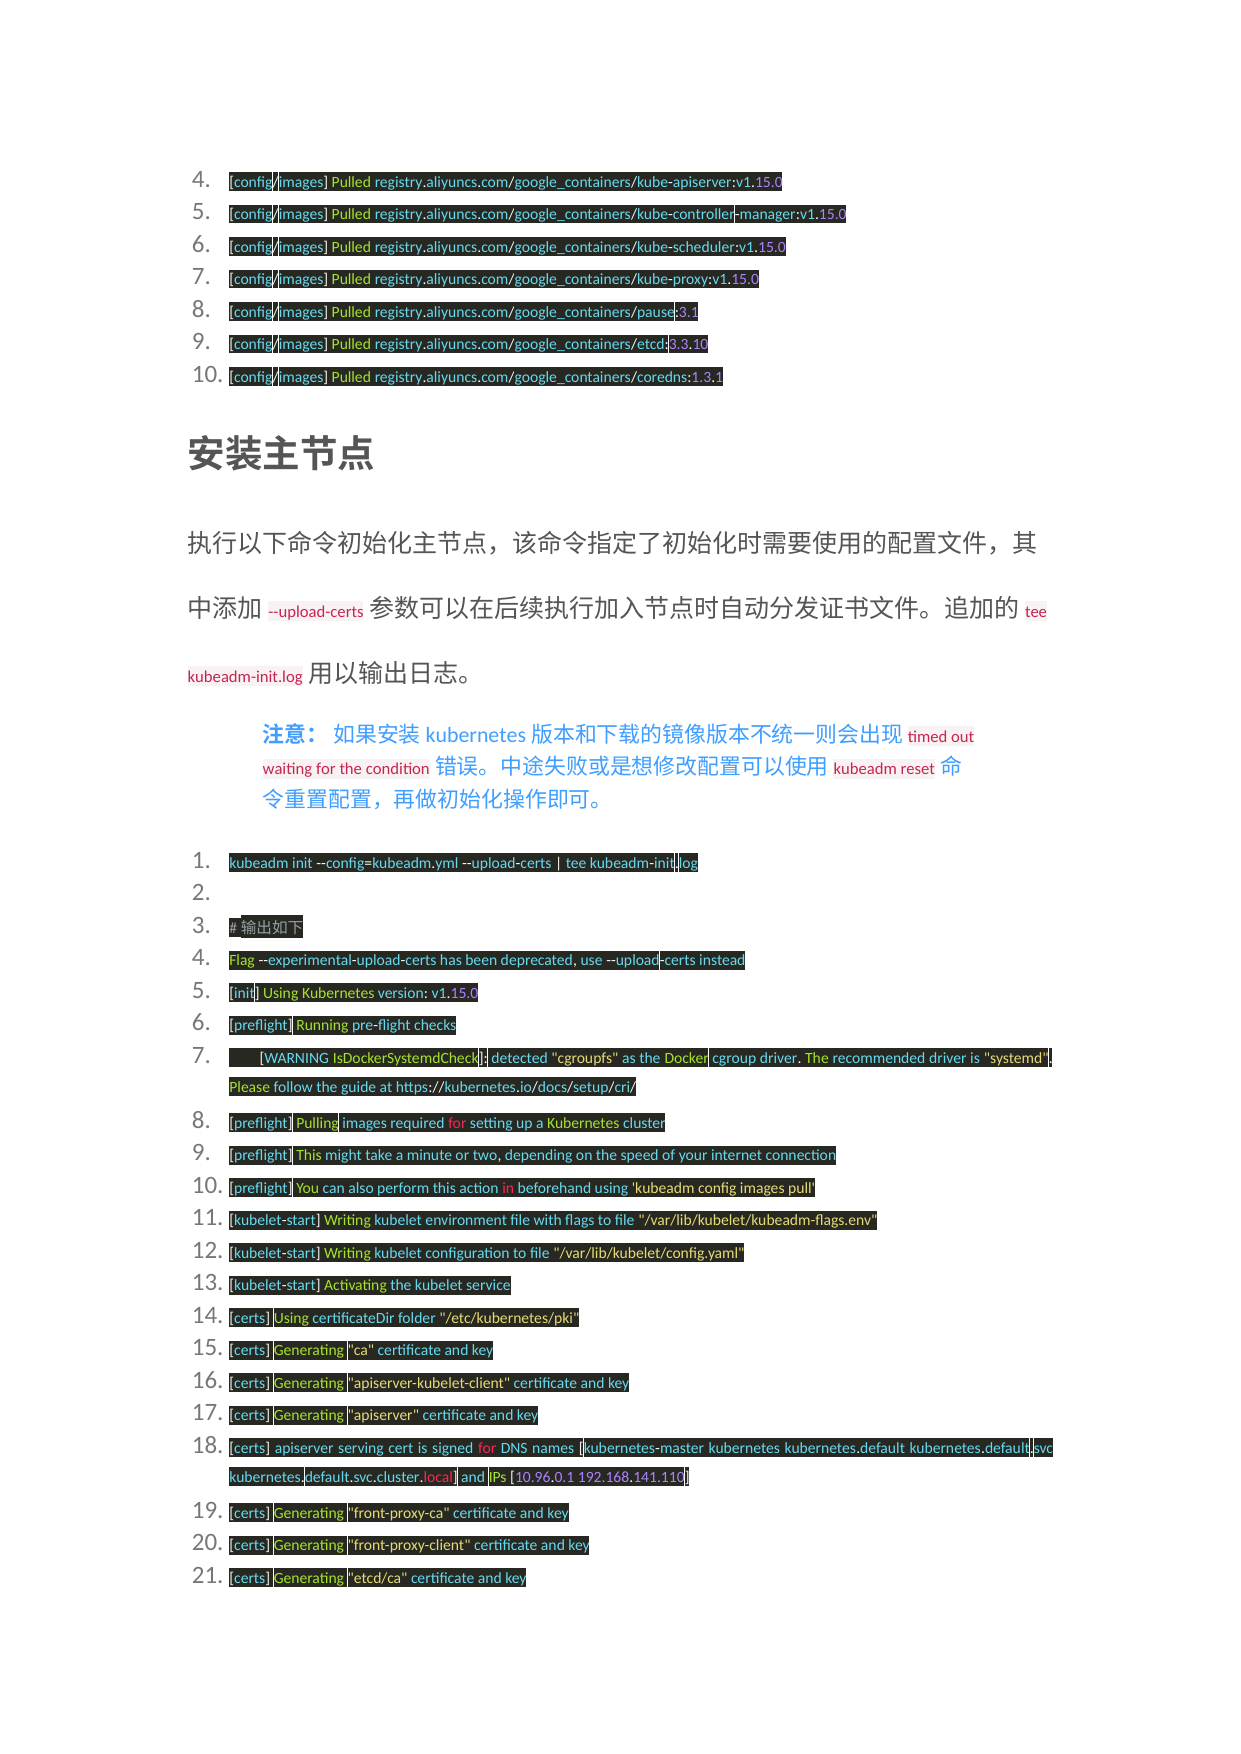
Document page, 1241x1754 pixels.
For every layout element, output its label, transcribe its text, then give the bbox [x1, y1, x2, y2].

list [certs] apiserver serving cert is signed for DNS names [kubernetes-master kubernetes kubernetes.default kubernetes.default.svc kubernetes.default.svc.cluster.local] and IPs [10.96.0.1 192.168.141.110] [192, 1428, 1053, 1493]
list [config/images] Pulled registry.aliyuncs.com/google_containers/coredns:1.3.1 [192, 357, 1053, 389]
list [config/images] Pulled registry.aliyuncs.com/google_containers/pause:3.1 [192, 292, 1053, 324]
list [config/images] Pulled registry.aliyuncs.com/google_containers/kube-controller-manager:v1.15.0 [192, 194, 1053, 227]
list [preflight] Pulling images required for setting up a Kubernetes cluster [192, 1103, 1053, 1136]
list Flag --experimental-upload-certs has been deprecated, use --upload-certs instead [192, 941, 1053, 973]
list [preflight] Running pre-flight checks [192, 1006, 1053, 1038]
list [certs] Using certificateDir folder "/etc/kubernetes/pki" [192, 1298, 1053, 1331]
list [config/images] Pulled registry.aliyuncs.com/google_containers/kube-scheduler:v1.15.0 [192, 227, 1053, 259]
list [config/images] Pulled registry.aliyuncs.com/google_containers/kube-apiserver:v1.15.0 [192, 162, 1053, 194]
list [kubelet-start] Writing kubelet environment file with flags to file "/var/lib/kubelet/kubeadm-flags.env" [192, 1201, 1053, 1233]
list [certs] Generating "front-proxy-client" certificate and key [192, 1526, 1053, 1558]
list [init] Using Kubernetes version: v1.15.0 [192, 973, 1053, 1006]
subtitle 安装主节点 [187, 419, 1053, 484]
text 注意： 如果安装 kubernetes 版本和下载的镜像版本不统一则会出现 timed out waiting for the condition 错误。中途失败或是想修改配置可以使用 kubeadm reset 命令重置配置，再做初始化操作即可。 [262, 716, 978, 814]
text 执行以下命令初始化主节点，该命令指定了初始化时需要使用的配置文件，其中添加 --upload-certs 参数可以在后续执行加入节点时自动分发证书文件。追加的 tee kubeadm-init.log 用以输出日志。 [187, 509, 1053, 704]
list [kubelet-start] Activating the kubelet service [192, 1266, 1053, 1298]
list [certs] Generating "etcd/ca" certificate and key [192, 1558, 1053, 1591]
list [certs] Generating "ca" certificate and key [192, 1331, 1053, 1363]
list [preflight] You can also perform this action in beforehand using 'kubeadm config images pull' [192, 1168, 1053, 1201]
list [WARNING IsDockerSystemdCheck]: detected "cgroupfs" as the Docker cgroup driver. The recommended driver is "systemd". Please follow the guide at https://kubernetes.io/docs/setup/cri/ [192, 1038, 1053, 1103]
list [certs] Generating "front-proxy-ca" certificate and key [192, 1493, 1053, 1526]
list # 输出如下 [192, 908, 1053, 941]
list [config/images] Pulled registry.aliyuncs.com/google_containers/etcd:3.3.10 [192, 324, 1053, 357]
list kubeadm init --config=kubeadm.yml --upload-certs | tee kubeadm-init.log [192, 843, 1053, 876]
list [config/images] Pulled registry.aliyuncs.com/google_containers/kube-proxy:v1.15.0 [192, 259, 1053, 292]
list [certs] Generating "apiserver" certificate and key [192, 1396, 1053, 1428]
list [kubelet-start] Writing kubelet configuration to file "/var/lib/kubelet/config.yaml" [192, 1233, 1053, 1266]
list [certs] Generating "apiserver-kubelet-client" certificate and key [192, 1363, 1053, 1396]
list [preflight] This might take a minute or two, depending on the speed of your internet connection [192, 1136, 1053, 1168]
